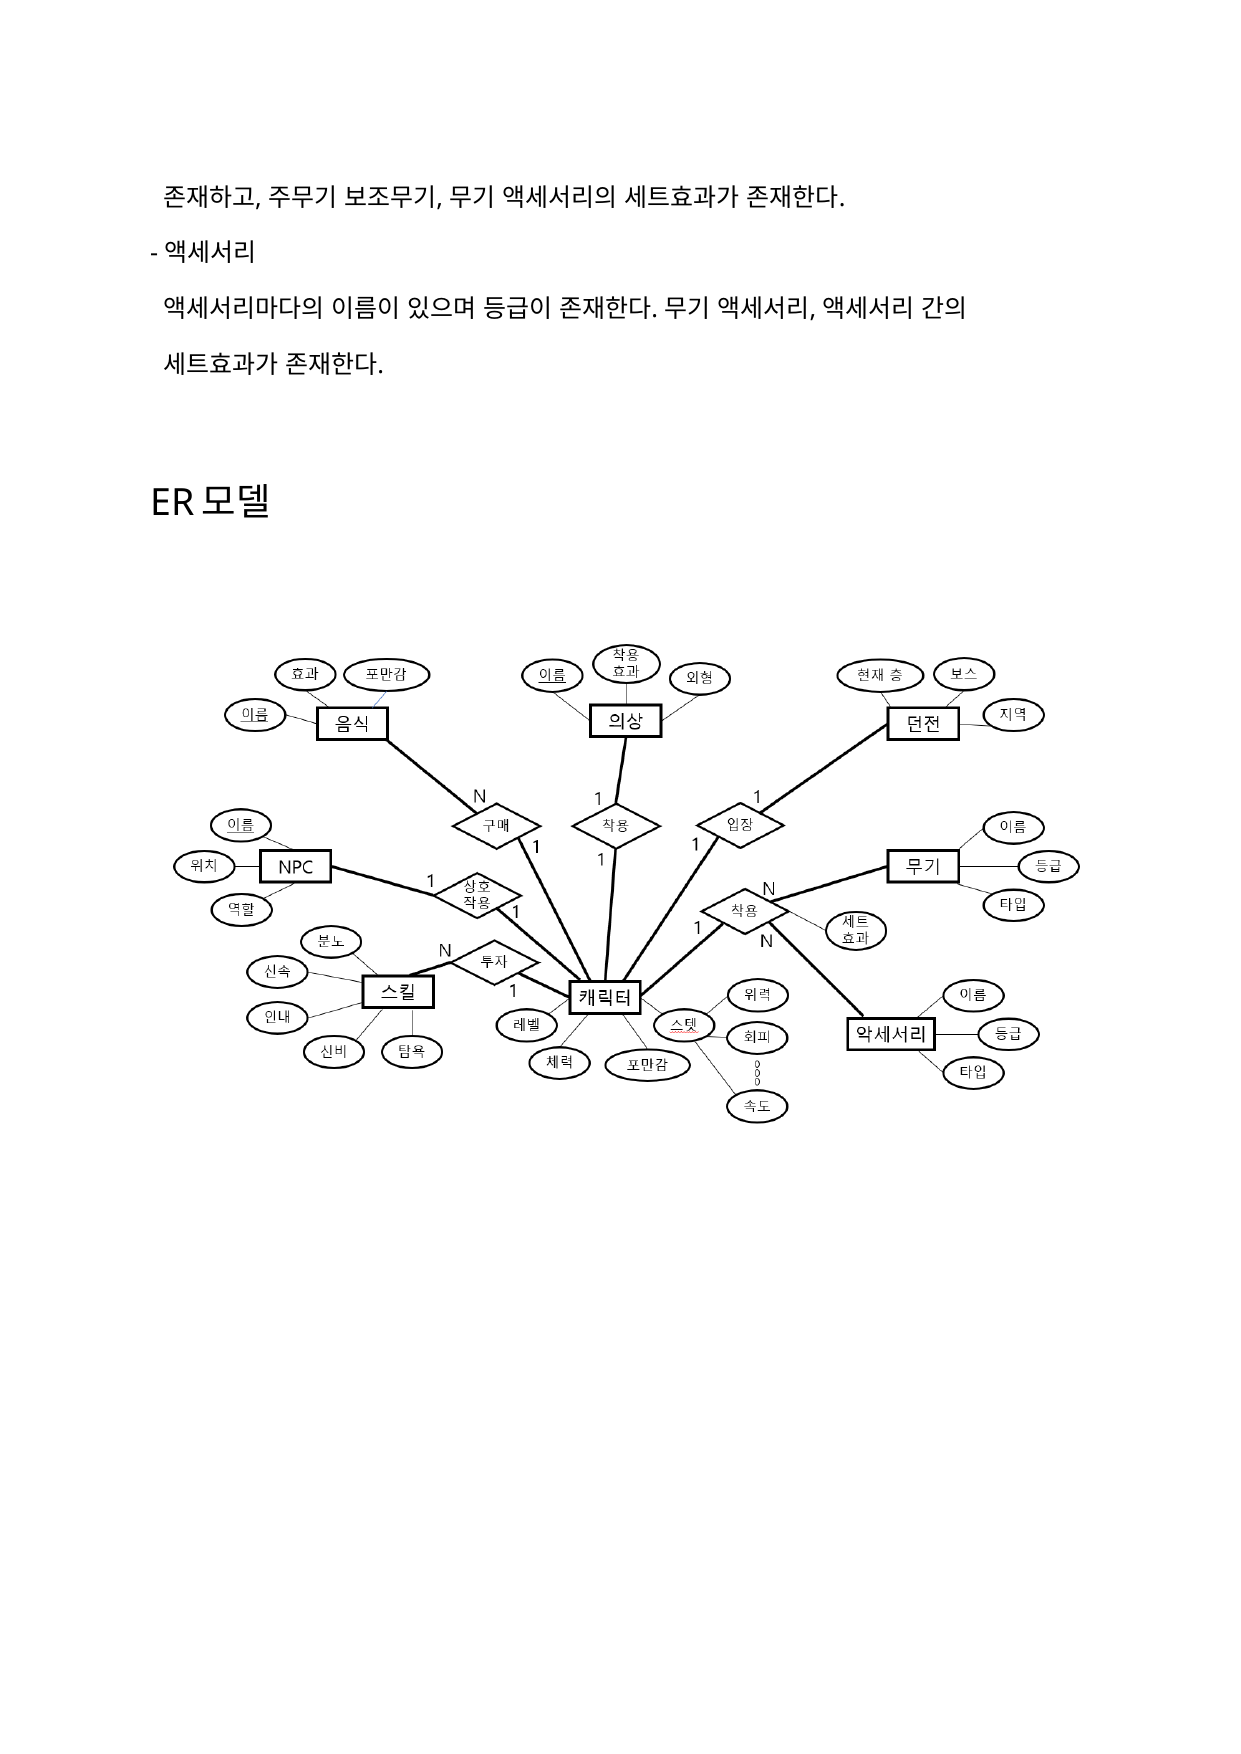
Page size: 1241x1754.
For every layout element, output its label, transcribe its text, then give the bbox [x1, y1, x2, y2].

picture [150, 600, 1091, 1129]
text 존재하고, 주무기 보조무기, 무기 액세서리의 세트효과가 존재한다. [150, 177, 1090, 213]
text ER모델 [150, 472, 1090, 526]
text - 액세서리 [150, 233, 1090, 269]
text 세트효과가 존재한다. [150, 344, 1090, 381]
text 액세서리마다의 이름이 있으며 등급이 존재한다. 무기 액세서리, 액세서리 간의 [150, 289, 1090, 325]
